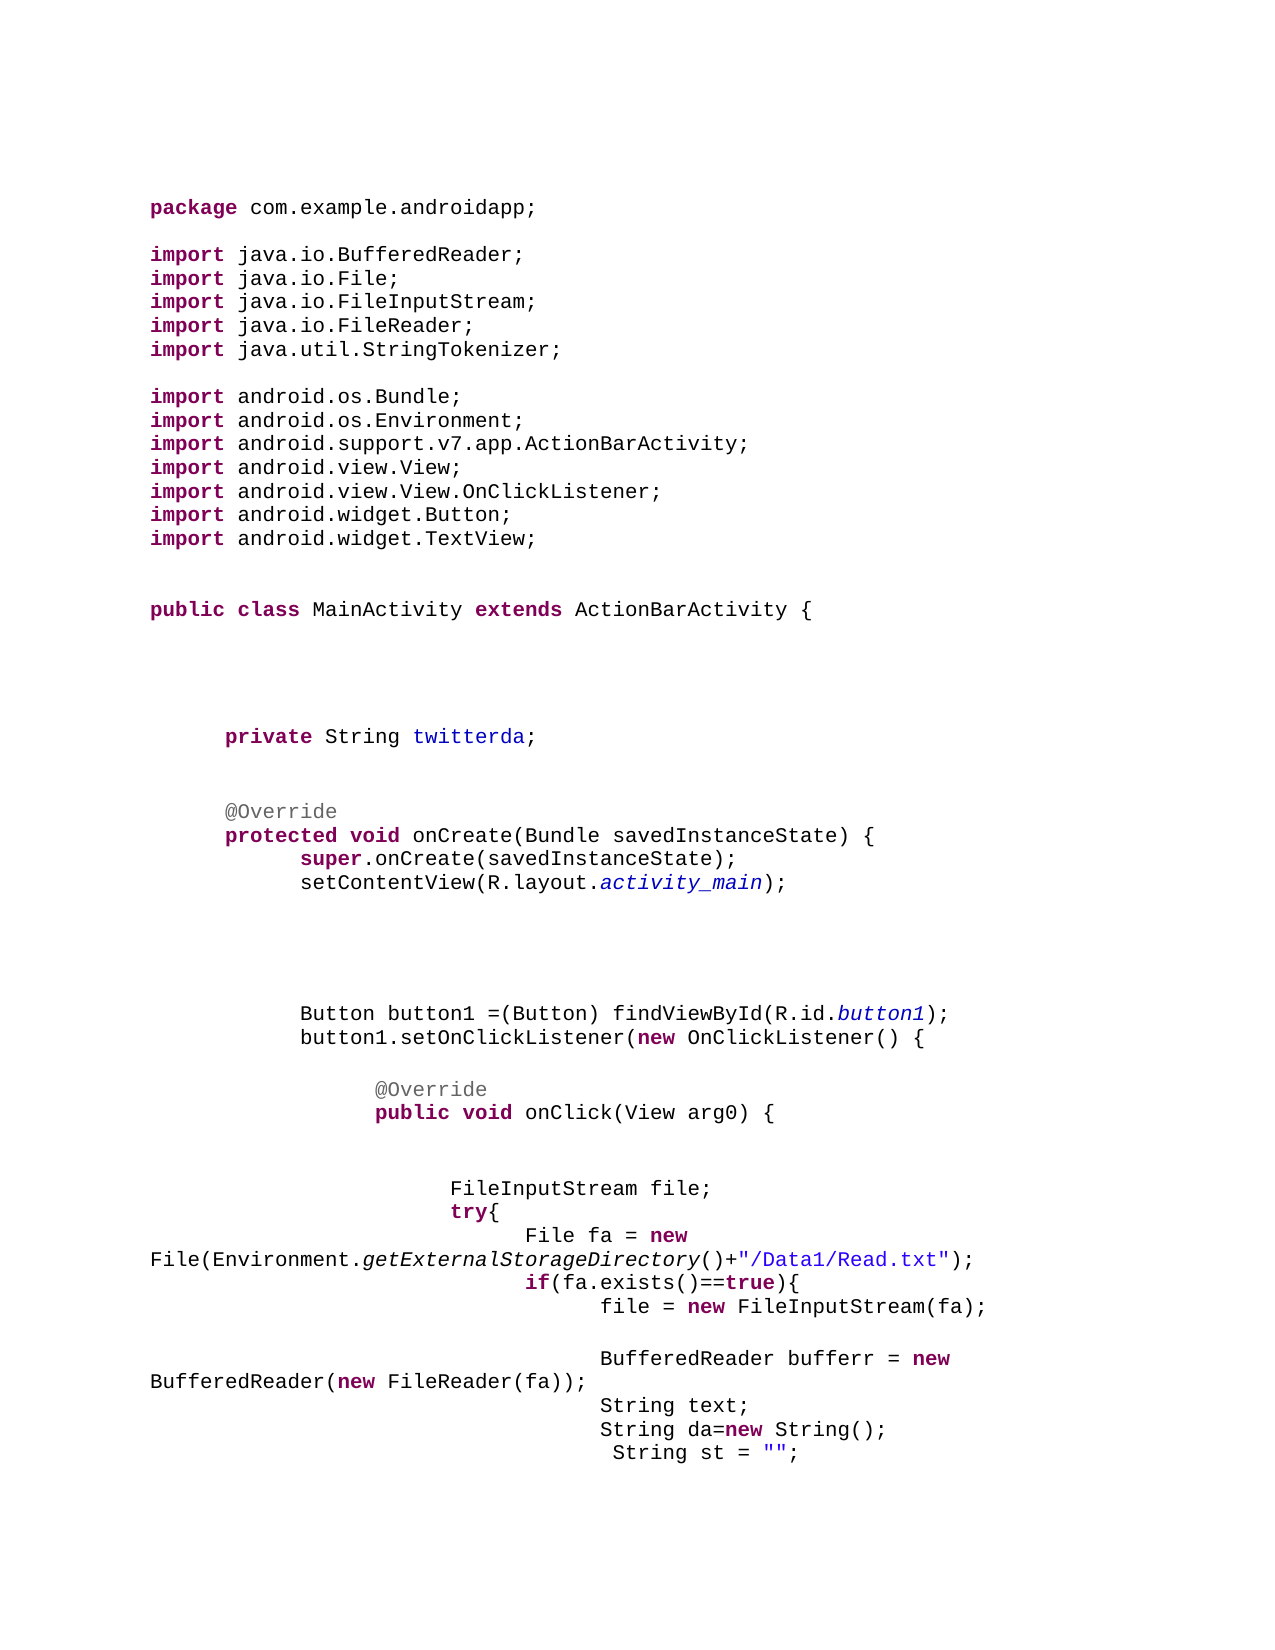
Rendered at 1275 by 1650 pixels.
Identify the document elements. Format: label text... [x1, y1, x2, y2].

text import java.io.FileInputStream; [150, 291, 1125, 315]
text setContentView(R.layout.activity_main); [150, 872, 1125, 896]
text File fa = new File(Environment.getExternalStorageDirectory()+"/Data1/Read.txt"); [150, 1225, 1125, 1272]
text BufferedReader bufferr = new BufferedReader(new FileReader(fa)); [150, 1348, 1125, 1395]
text try{ [150, 1201, 1125, 1225]
text String st = ""; [150, 1442, 1125, 1466]
text public void onClick(View arg0) { [150, 1102, 1125, 1126]
text public class MainActivity extends ActionBarActivity { [150, 599, 1125, 622]
text import android.widget.TextView; [150, 528, 1125, 552]
text private String twitterda; [150, 726, 1125, 749]
text super.onCreate(savedInstanceState); [150, 848, 1125, 872]
text @Override [150, 1079, 1125, 1102]
text String text; [150, 1395, 1125, 1418]
text import android.widget.Button; [150, 504, 1125, 528]
text import android.view.View.OnClickListener; [150, 481, 1125, 504]
text package com.example.androidapp; [150, 197, 1125, 221]
text import android.os.Environment; [150, 410, 1125, 433]
text file = new FileInputStream(fa); [150, 1296, 1125, 1319]
text Button button1 =(Button) findViewById(R.id.button1); [150, 1003, 1125, 1027]
text import java.util.StringTokenizer; [150, 339, 1125, 362]
text FileInputStream file; [150, 1178, 1125, 1201]
text import android.support.v7.app.ActionBarActivity; [150, 433, 1125, 457]
text import java.io.BufferedReader; [150, 244, 1125, 268]
text protected void onCreate(Bundle savedInstanceState) { [150, 825, 1125, 848]
text import java.io.FileReader; [150, 315, 1125, 339]
text button1.setOnClickListener(new OnClickListener() { [150, 1027, 1125, 1051]
text import java.io.File; [150, 268, 1125, 291]
text import android.view.View; [150, 457, 1125, 481]
text @Override [150, 801, 1125, 825]
text if(fa.exists()==true){ [150, 1272, 1125, 1296]
text String da=new String(); [150, 1418, 1125, 1442]
text import android.os.Bundle; [150, 386, 1125, 410]
